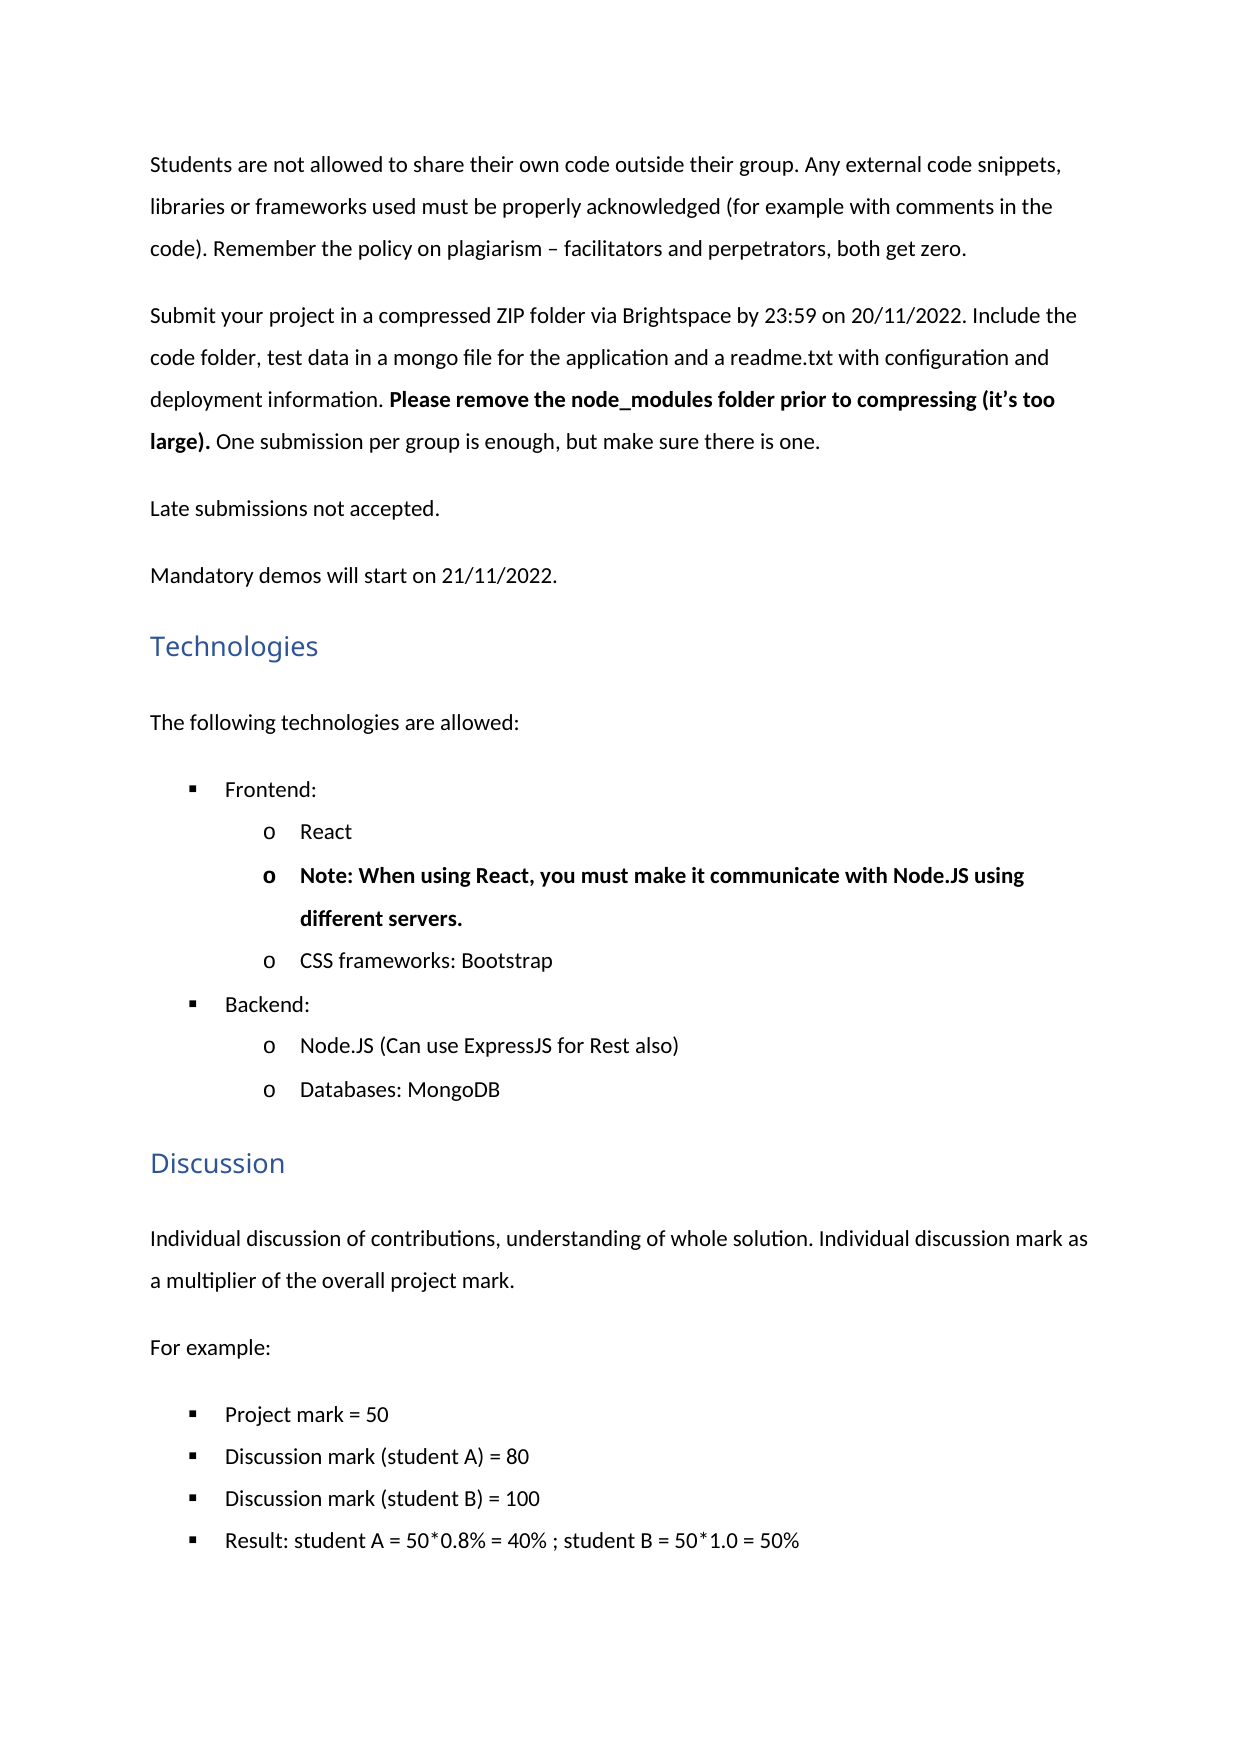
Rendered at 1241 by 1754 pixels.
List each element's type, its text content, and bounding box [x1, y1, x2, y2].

text The following technologies are allowed: [150, 708, 1090, 736]
text Individual discussion of contributions, understanding of whole solution. Individual discussion mark as a multiplier of the overall project mark. [150, 1224, 1090, 1294]
list CSS frameworks: Bootstrap [262, 946, 1090, 975]
list Databases: MongoDB [262, 1075, 1090, 1104]
text Late submissions not accepted. [150, 494, 1090, 522]
list Backend: [187, 990, 1090, 1018]
text Mandatory demos will start on 21/11/2022. [150, 561, 1090, 589]
subtitle Technologies [150, 628, 1090, 665]
list Node.JS (Can use ExpressJS for Rest also) [262, 1032, 1090, 1061]
list Note: When using React, you must make it communicate with Node.JS using different servers. [262, 861, 1090, 932]
subtitle Discussion [150, 1144, 1090, 1181]
list Discussion mark (student A) = 80 [187, 1442, 1090, 1470]
list React [262, 817, 1090, 846]
list Project mark = 50 [187, 1400, 1090, 1428]
list Discussion mark (student B) = 100 [187, 1484, 1090, 1512]
list Frontend: [187, 775, 1090, 803]
list Result: student A = 50*0.8% = 40% ; student B = 50*1.0 = 50% [187, 1526, 1090, 1554]
text Students are not allowed to share their own code outside their group. Any external code snippets, libraries or frameworks used must be properly acknowledged (for example with comments in the code). Remember the policy on plagiarism – facilitators and perpetrators, both get zero. [150, 150, 1090, 262]
text For example: [150, 1333, 1090, 1361]
text Submit your project in a compressed ZIP folder via Brightspace by 23:59 on 20/11/2022. Include the code folder, test data in a mongo file for the application and a readme.txt with configuration and deployment information. Please remove the node_modules folder prior to compressing (it’s too large). One submission per group is enough, but make sure there is one. [150, 301, 1090, 455]
